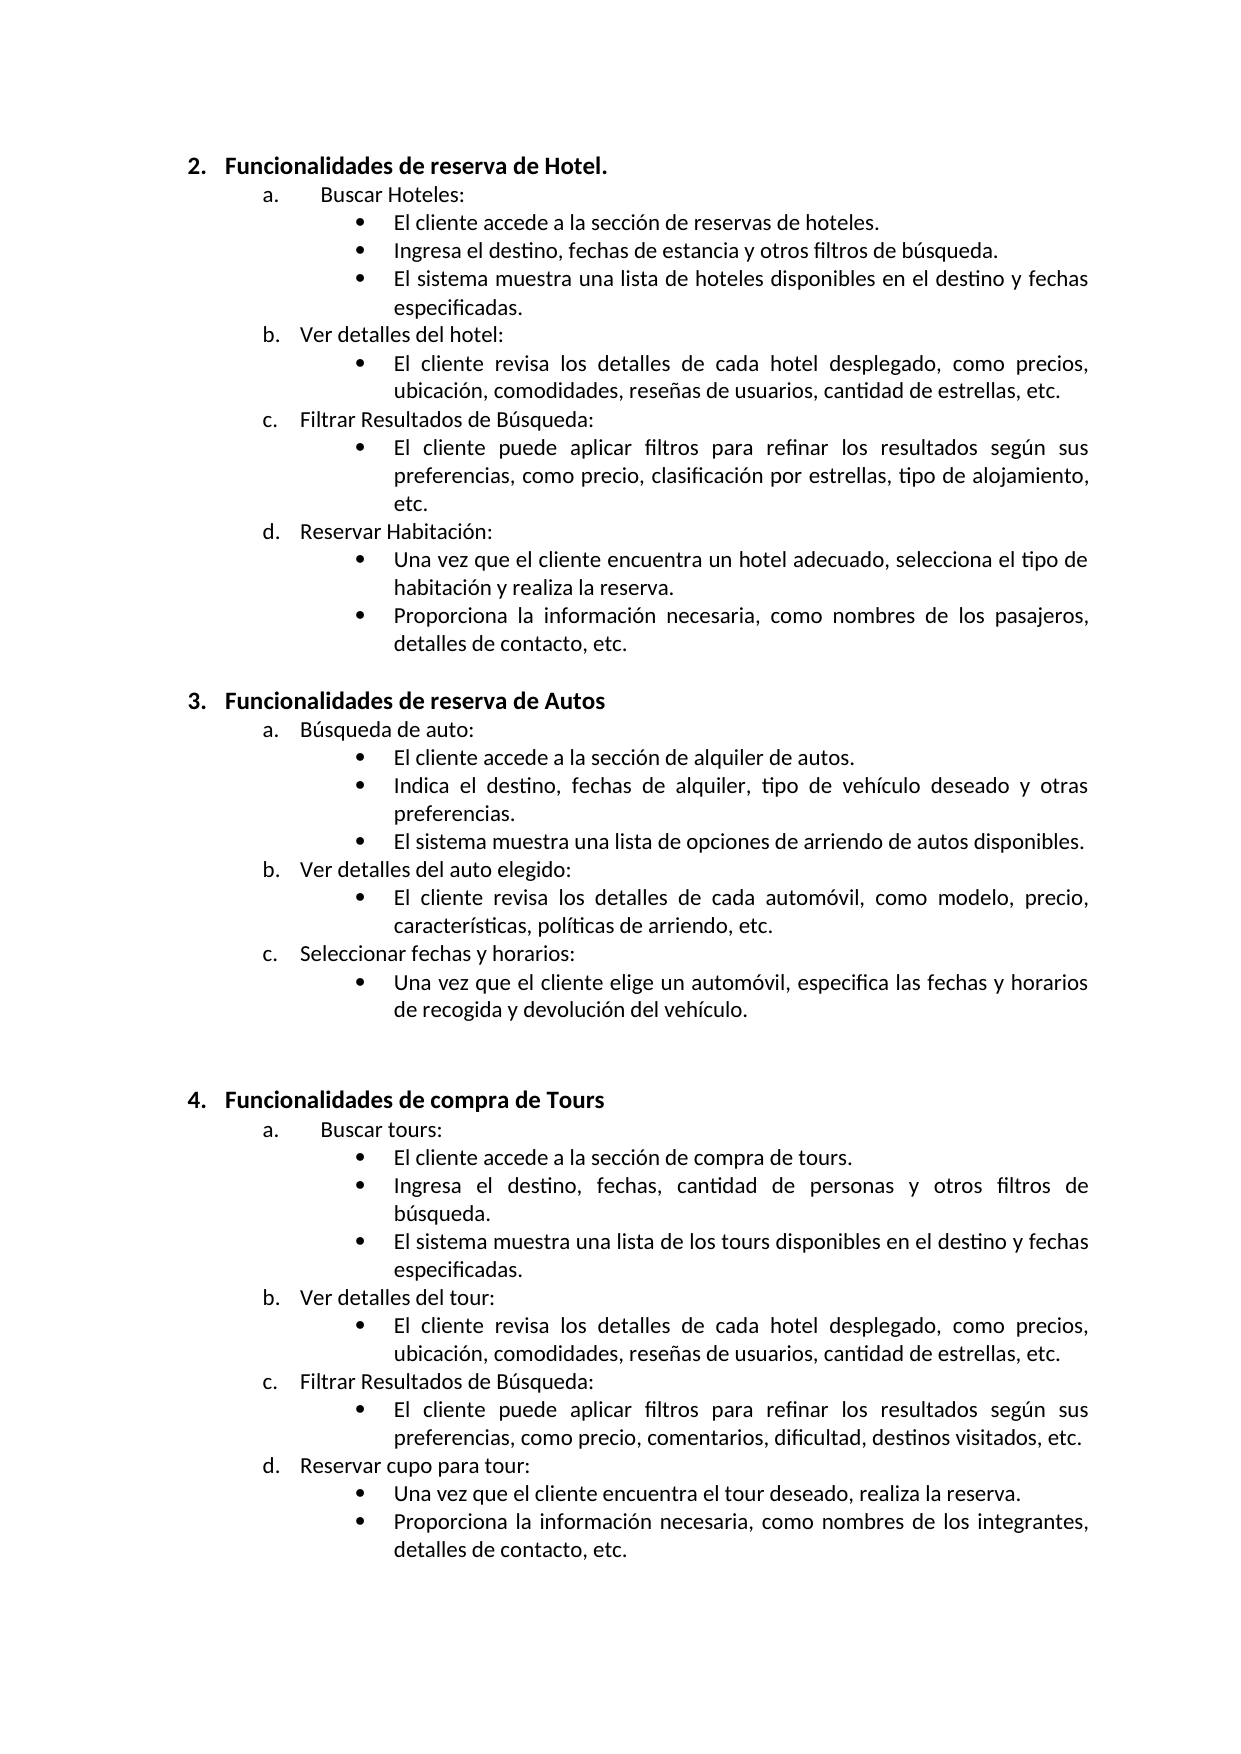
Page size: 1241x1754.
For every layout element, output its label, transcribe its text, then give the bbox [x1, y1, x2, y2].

list Ingresa el destino, fechas de estancia y otros filtros de búsqueda. [356, 237, 1090, 264]
list Una vez que el cliente encuentra un hotel adecuado, selecciona el tipo de habitación y realiza la reserva. [356, 545, 1090, 601]
list Funcionalidades de compra de Tours [187, 1085, 1090, 1115]
list Filtrar Resultados de Búsqueda: [262, 1367, 1090, 1395]
list El cliente puede aplicar filtros para refinar los resultados según sus preferencias, como precio, clasificación por estrellas, tipo de alojamiento, etc. [356, 433, 1090, 517]
list Una vez que el cliente encuentra el tour deseado, realiza la reserva. [356, 1479, 1090, 1507]
list Buscar tours: [262, 1115, 1090, 1143]
list Búsqueda de auto: [262, 715, 1090, 743]
list El cliente revisa los detalles de cada automóvil, como modelo, precio, características, políticas de arriendo, etc. [356, 883, 1090, 939]
list Filtrar Resultados de Búsqueda: [262, 405, 1090, 433]
list Seleccionar fechas y horarios: [262, 939, 1090, 968]
list Ver detalles del hotel: [262, 321, 1090, 349]
list El cliente revisa los detalles de cada hotel desplegado, como precios, ubicación, comodidades, reseñas de usuarios, cantidad de estrellas, etc. [356, 1311, 1090, 1367]
list Indica el destino, fechas de alquiler, tipo de vehículo deseado y otras preferencias. [356, 771, 1090, 827]
list Proporciona la información necesaria, como nombres de los integrantes, detalles de contacto, etc. [356, 1507, 1090, 1563]
list El cliente accede a la sección de reservas de hoteles. [356, 208, 1090, 237]
list El cliente revisa los detalles de cada hotel desplegado, como precios, ubicación, comodidades, reseñas de usuarios, cantidad de estrellas, etc. [356, 349, 1090, 405]
list El cliente accede a la sección de alquiler de autos. [356, 743, 1090, 771]
list Proporciona la información necesaria, como nombres de los pasajeros, detalles de contacto, etc. [356, 601, 1090, 657]
list Funcionalidades de reserva de Autos [187, 685, 1090, 715]
list Funcionalidades de reserva de Hotel. [187, 150, 1090, 181]
list Reservar cupo para tour: [262, 1451, 1090, 1479]
list El sistema muestra una lista de los tours disponibles en el destino y fechas especificadas. [356, 1227, 1090, 1283]
list El sistema muestra una lista de hoteles disponibles en el destino y fechas especificadas. [356, 264, 1090, 321]
list Buscar Hoteles: [262, 181, 1090, 208]
list El cliente puede aplicar filtros para refinar los resultados según sus preferencias, como precio, comentarios, dificultad, destinos visitados, etc. [356, 1395, 1090, 1451]
list El sistema muestra una lista de opciones de arriendo de autos disponibles. [356, 827, 1090, 856]
list El cliente accede a la sección de compra de tours. [356, 1143, 1090, 1171]
list Una vez que el cliente elige un automóvil, especifica las fechas y horarios de recogida y devolución del vehículo. [356, 968, 1090, 1024]
list Ingresa el destino, fechas, cantidad de personas y otros filtros de búsqueda. [356, 1171, 1090, 1227]
list Reservar Habitación: [262, 517, 1090, 545]
list Ver detalles del tour: [262, 1283, 1090, 1311]
list Ver detalles del auto elegido: [262, 856, 1090, 883]
